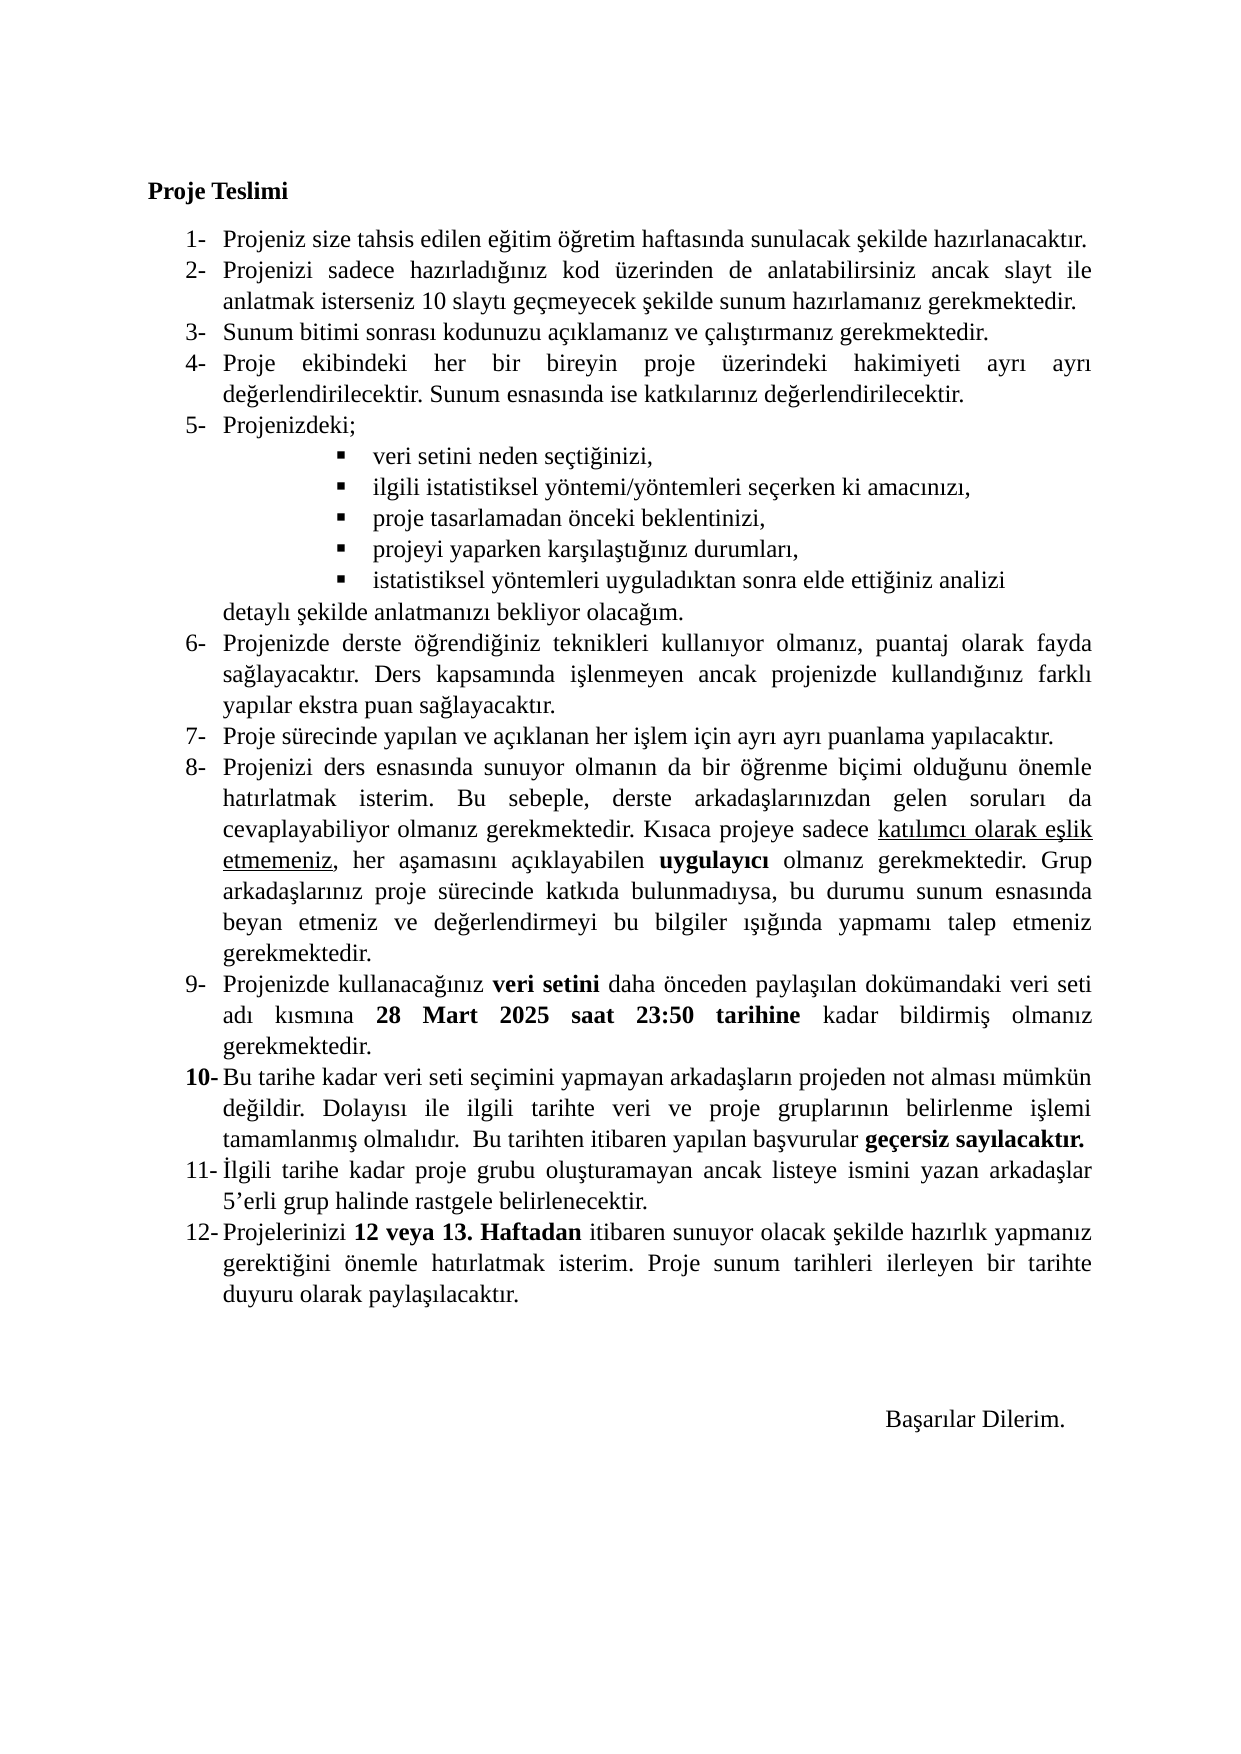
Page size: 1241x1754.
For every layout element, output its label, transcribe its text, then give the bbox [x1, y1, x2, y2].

list Başarılar Dilerim. [813, 1404, 1093, 1432]
list Projenizi ders esnasında sunuyor olmanın da bir öğrenme biçimi olduğunu önemle hatırlatmak isterim. Bu sebeple, derste arkadaşlarınızdan gelen soruları da cevaplayabiliyor olmanız gerekmektedir. Kısaca projeye sadece katılımcı olarak eşlik etmemeniz, her aşamasını açıklayabilen uygulayıcı olmanız gerekmektedir. Grup arkadaşlarınız proje sürecinde katkıda bulunmadıysa, bu durumu sunum esnasında beyan etmeniz ve değerlendirmeyi bu bilgiler ışığında yapmamı talep etmeniz gerekmektedir. [185, 752, 1093, 967]
list ilgili istatistiksel yöntemi/yöntemleri seçerken ki amacınızı, [335, 472, 1093, 501]
list Projenizde kullanacağınız veri setini daha önceden paylaşılan dokümandaki veri seti adı kısmına 28 Mart 2025 saat 23:50 tarihine kadar bildirmiş olmanız gerekmektedir. [185, 969, 1093, 1060]
list Projenizdeki; [185, 410, 1093, 439]
list Projenizi sadece hazırladığınız kod üzerinden de anlatabilirsiniz ancak slayt ile anlatmak isterseniz 10 slaytı geçmeyecek şekilde sunum hazırlamanız gerekmektedir. [185, 255, 1093, 315]
list proje tasarlamadan önceki beklentinizi, [335, 503, 1093, 532]
list Projelerinizi 12 veya 13. Haftadan itibaren sunuyor olacak şekilde hazırlık yapmanız gerektiğini önemle hatırlatmak isterim. Proje sunum tarihleri ilerleyen bir tarihte duyuru olarak paylaşılacaktır. [185, 1217, 1093, 1308]
list Sunum bitimi sonrası kodunuzu açıklamanız ve çalıştırmanız gerekmektedir. [185, 317, 1093, 346]
text Proje Teslimi [148, 176, 1093, 205]
list İlgili tarihe kadar proje grubu oluşturamayan ancak listeye ismini yazan arkadaşlar 5’erli grup halinde rastgele belirlenecektir. [185, 1155, 1093, 1215]
list Projenizde derste öğrendiğiniz teknikleri kullanıyor olmanız, puantaj olarak fayda sağlayacaktır. Ders kapsamında işlenmeyen ancak projenizde kullandığınız farklı yapılar ekstra puan sağlayacaktır. [185, 628, 1093, 718]
list istatistiksel yöntemleri uyguladıktan sonra elde ettiğiniz analizi [335, 566, 1093, 594]
list veri setini neden seçtiğinizi, [335, 441, 1093, 470]
list detaylı şekilde anlatmanızı bekliyor olacağım. [223, 597, 1093, 625]
list Bu tarihe kadar veri seti seçimini yapmayan arkadaşların projeden not alması mümkün değildir. Dolayısı ile ilgili tarihte veri ve proje gruplarının belirlenme işlemi tamamlanmış olmalıdır. Bu tarihten itibaren yapılan başvurular geçersiz sayılacaktır. [185, 1062, 1093, 1153]
list Projeniz size tahsis edilen eğitim öğretim haftasında sunulacak şekilde hazırlanacaktır. [185, 224, 1093, 253]
list Proje sürecinde yapılan ve açıklanan her işlem için ayrı ayrı puanlama yapılacaktır. [185, 721, 1093, 749]
list projeyi yaparken karşılaştığınız durumları, [335, 534, 1093, 563]
list Proje ekibindeki her bir bireyin proje üzerindeki hakimiyeti ayrı ayrı değerlendirilecektir. Sunum esnasında ise katkılarınız değerlendirilecektir. [185, 348, 1093, 408]
